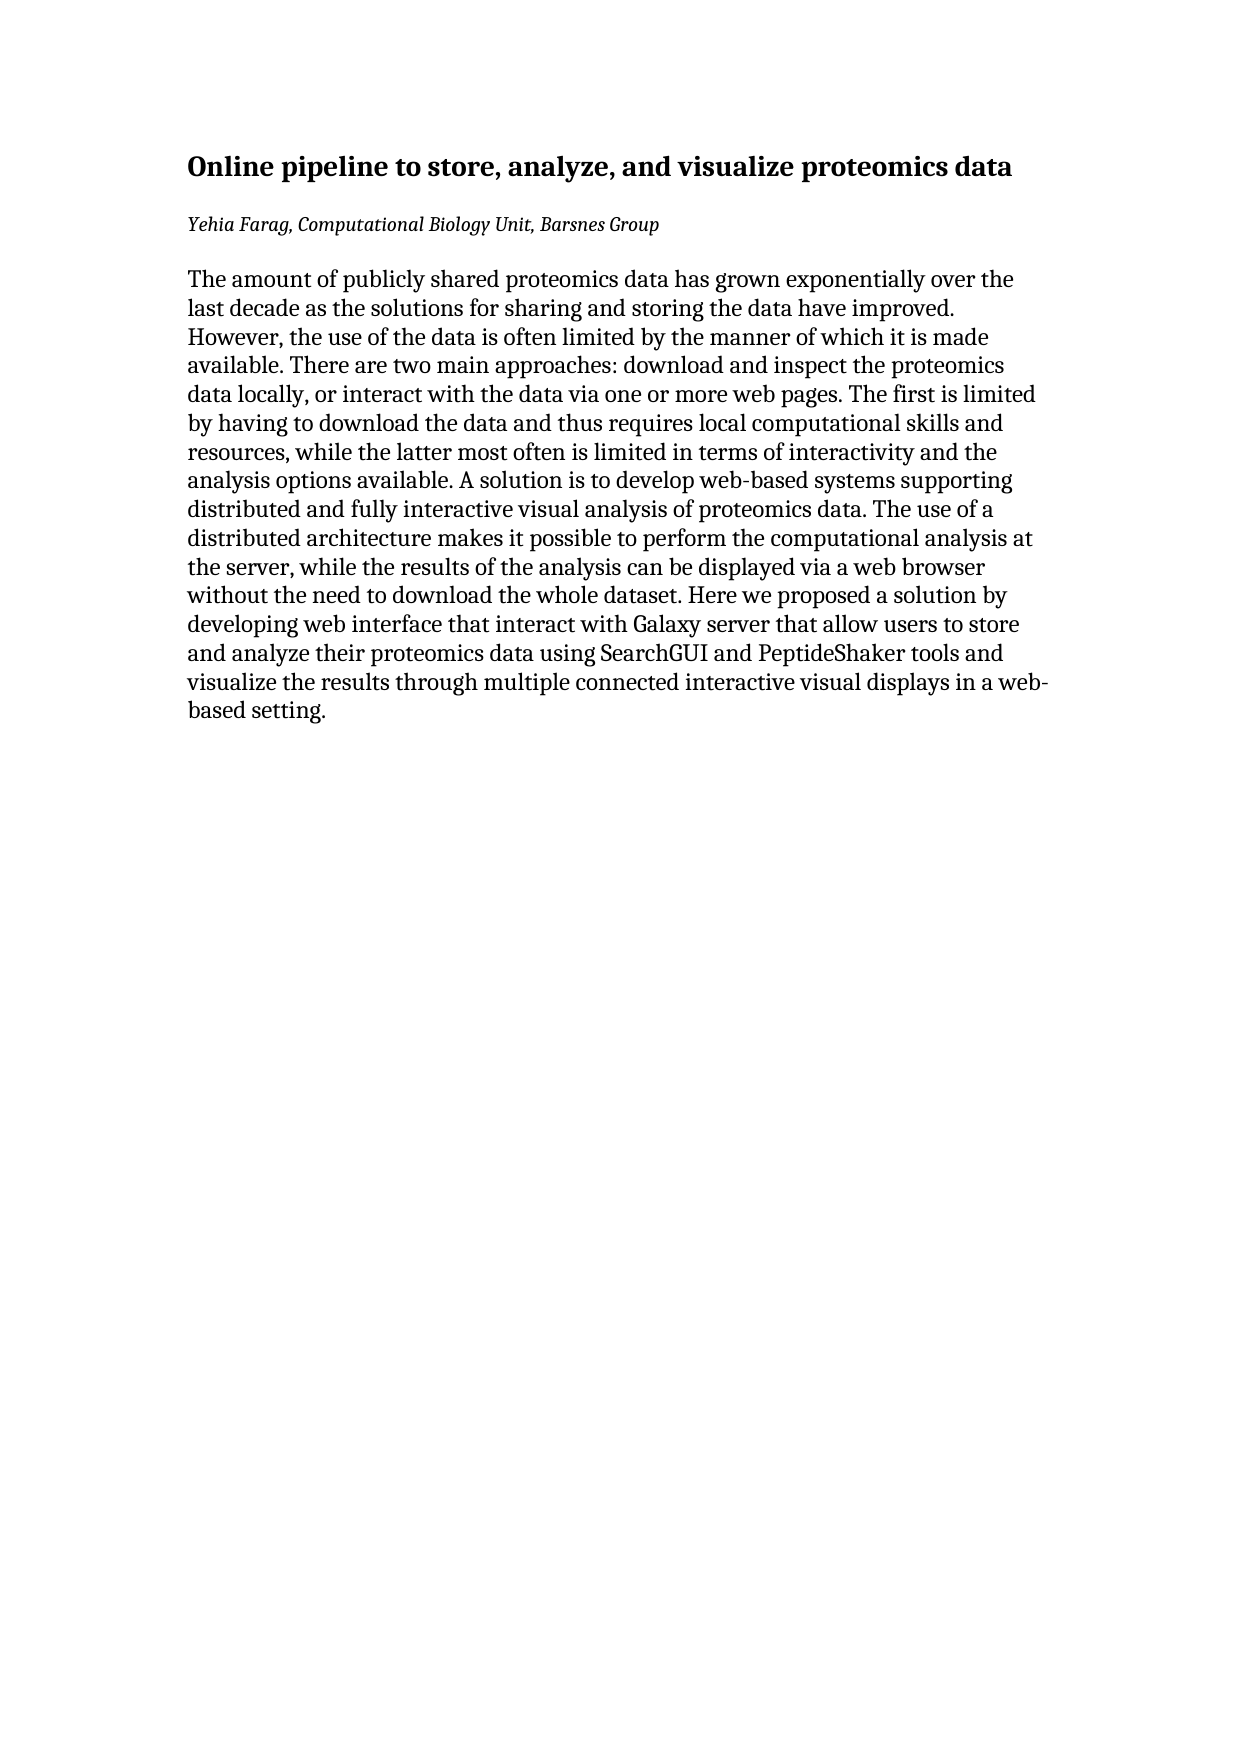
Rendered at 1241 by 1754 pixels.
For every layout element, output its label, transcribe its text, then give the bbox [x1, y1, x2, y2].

text The amount of publicly shared proteomics data has grown exponentially over the last decade as the solutions for sharing and storing the data have improved. [187, 265, 1053, 322]
text Online pipeline to store, analyze, and visualize proteomics data [187, 150, 1053, 183]
text Yehia Farag, Computational Biology Unit, Barsnes Group [187, 212, 1053, 236]
text However, the use of the data is often limited by the manner of which it is made available. There are two main approaches: download and inspect the proteomics data locally, or interact with the data via one or more web pages. The first is limited by having to download the data and thus requires local computational skills and resources, while the latter most often is limited in terms of interactivity and the analysis options available. A solution is to develop web-based systems supporting distributed and fully interactive visual analysis of proteomics data. The use of a distributed architecture makes it possible to perform the computational analysis at the server, while the results of the analysis can be displayed via a web browser without the need to download the whole dataset. Here we proposed a solution by developing web interface that interact with Galaxy server that allow users to store and analyze their proteomics data using SearchGUI and PeptideShaker tools and visualize the results through multiple connected interactive visual displays in a web-based setting. [187, 322, 1053, 725]
